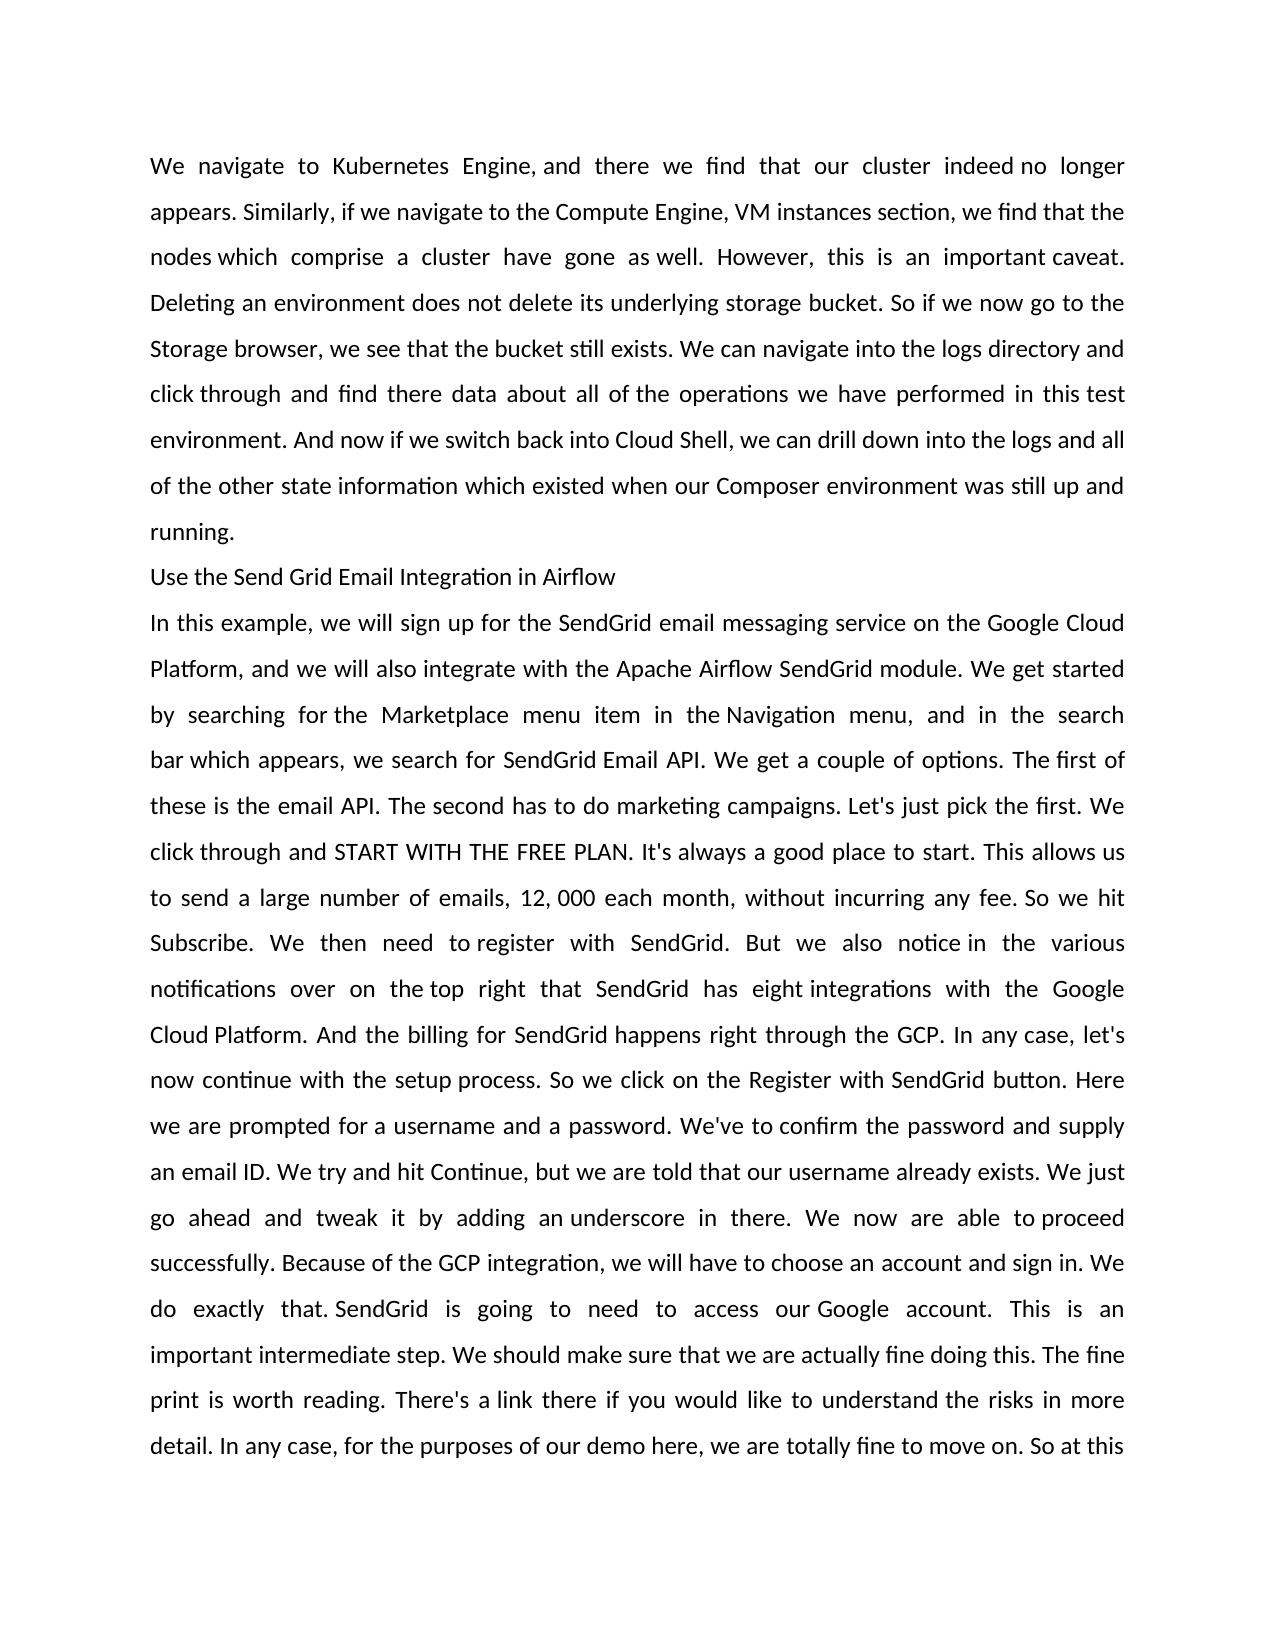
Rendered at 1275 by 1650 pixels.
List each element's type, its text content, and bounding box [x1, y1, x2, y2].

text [150, 607, 1125, 1461]
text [150, 150, 1125, 546]
text Use the Send Grid Email Integration in Airflow [150, 562, 1125, 592]
